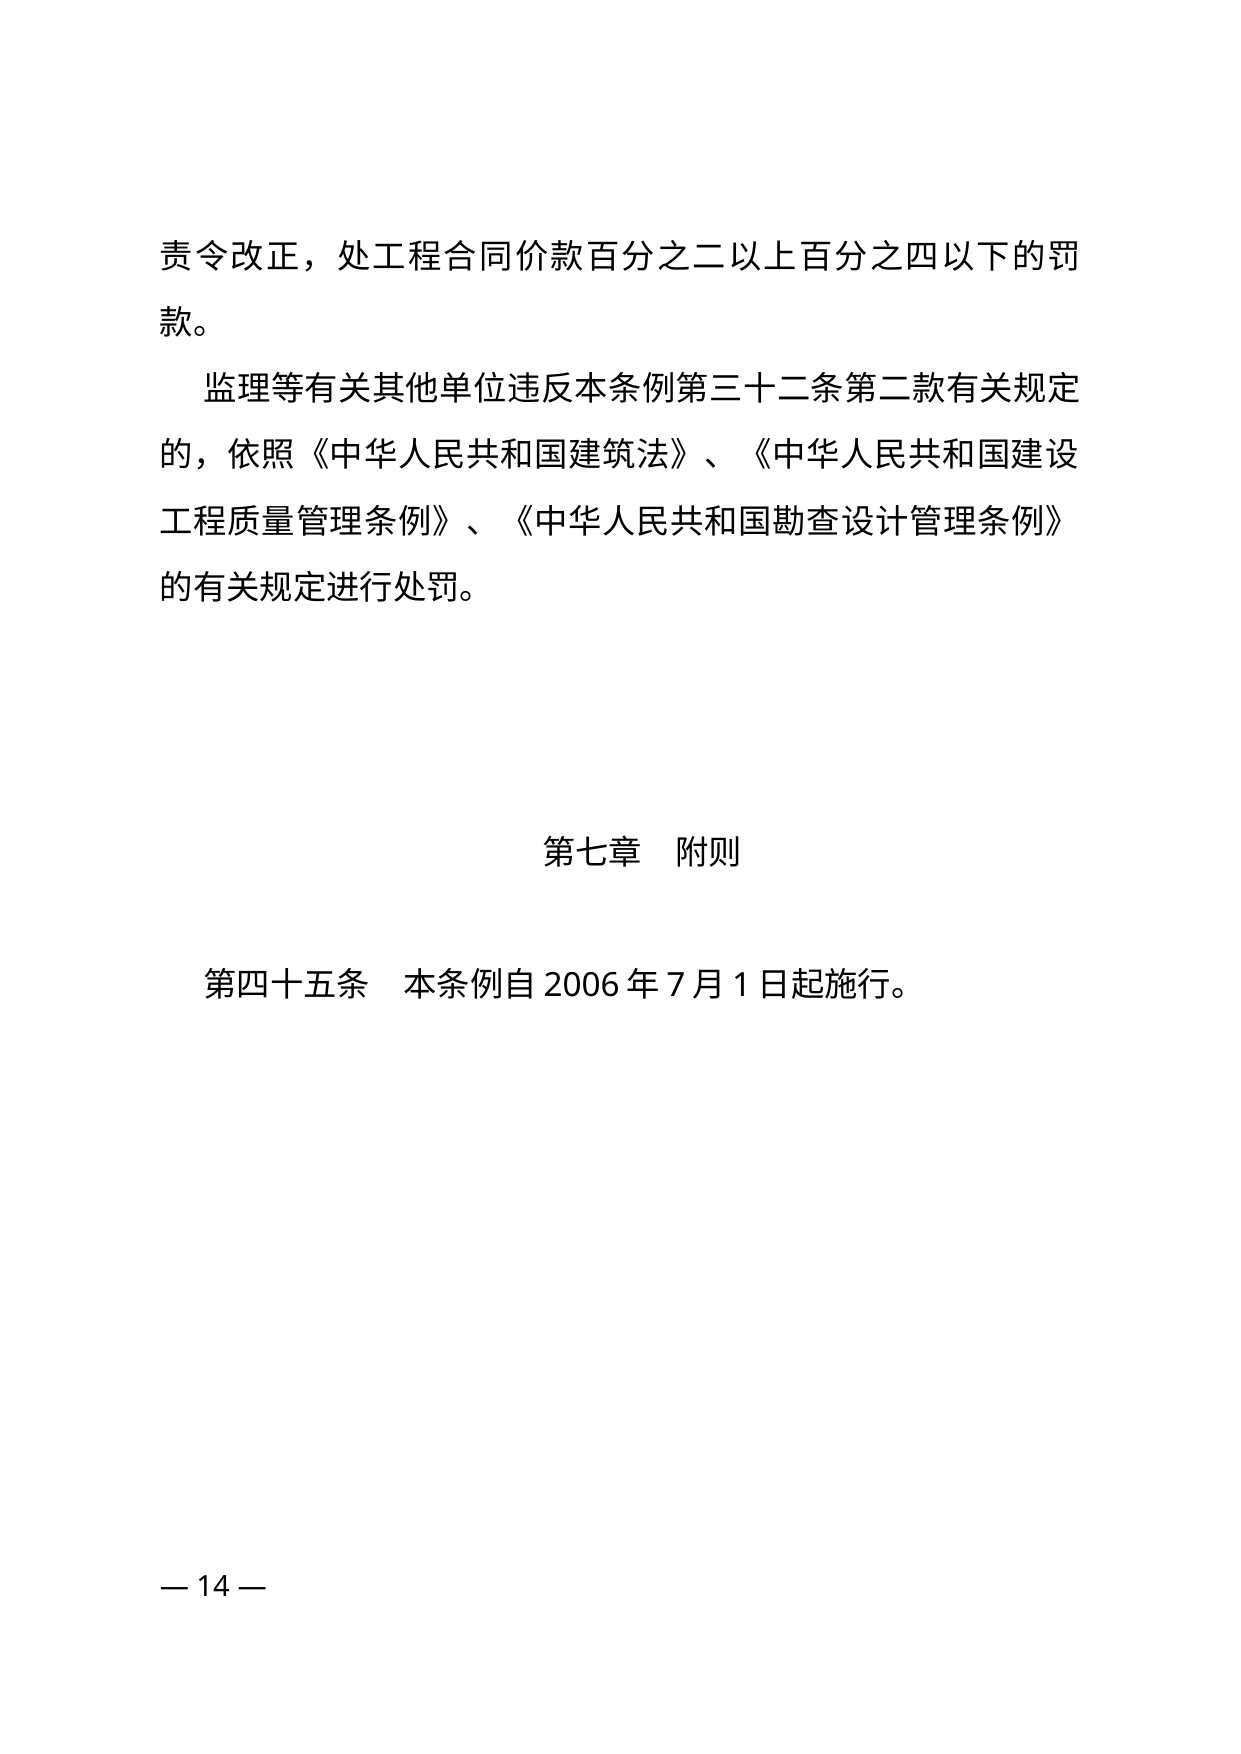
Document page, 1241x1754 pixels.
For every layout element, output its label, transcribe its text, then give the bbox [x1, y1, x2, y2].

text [159, 220, 1081, 353]
text 监理等有关其他单位违反本条例第三十二条第二款有关规定的，依照《中华人民共和国建筑法》、《中华人民共和国建设工程质量管理条例》、《中华人民共和国勘查设计管理条例》的有关规定进行处罚。 [159, 353, 1081, 618]
text 第七章 附则 [159, 817, 1081, 883]
text 第四十五条 本条例自2006年7月1日起施行。 [159, 949, 1081, 1015]
